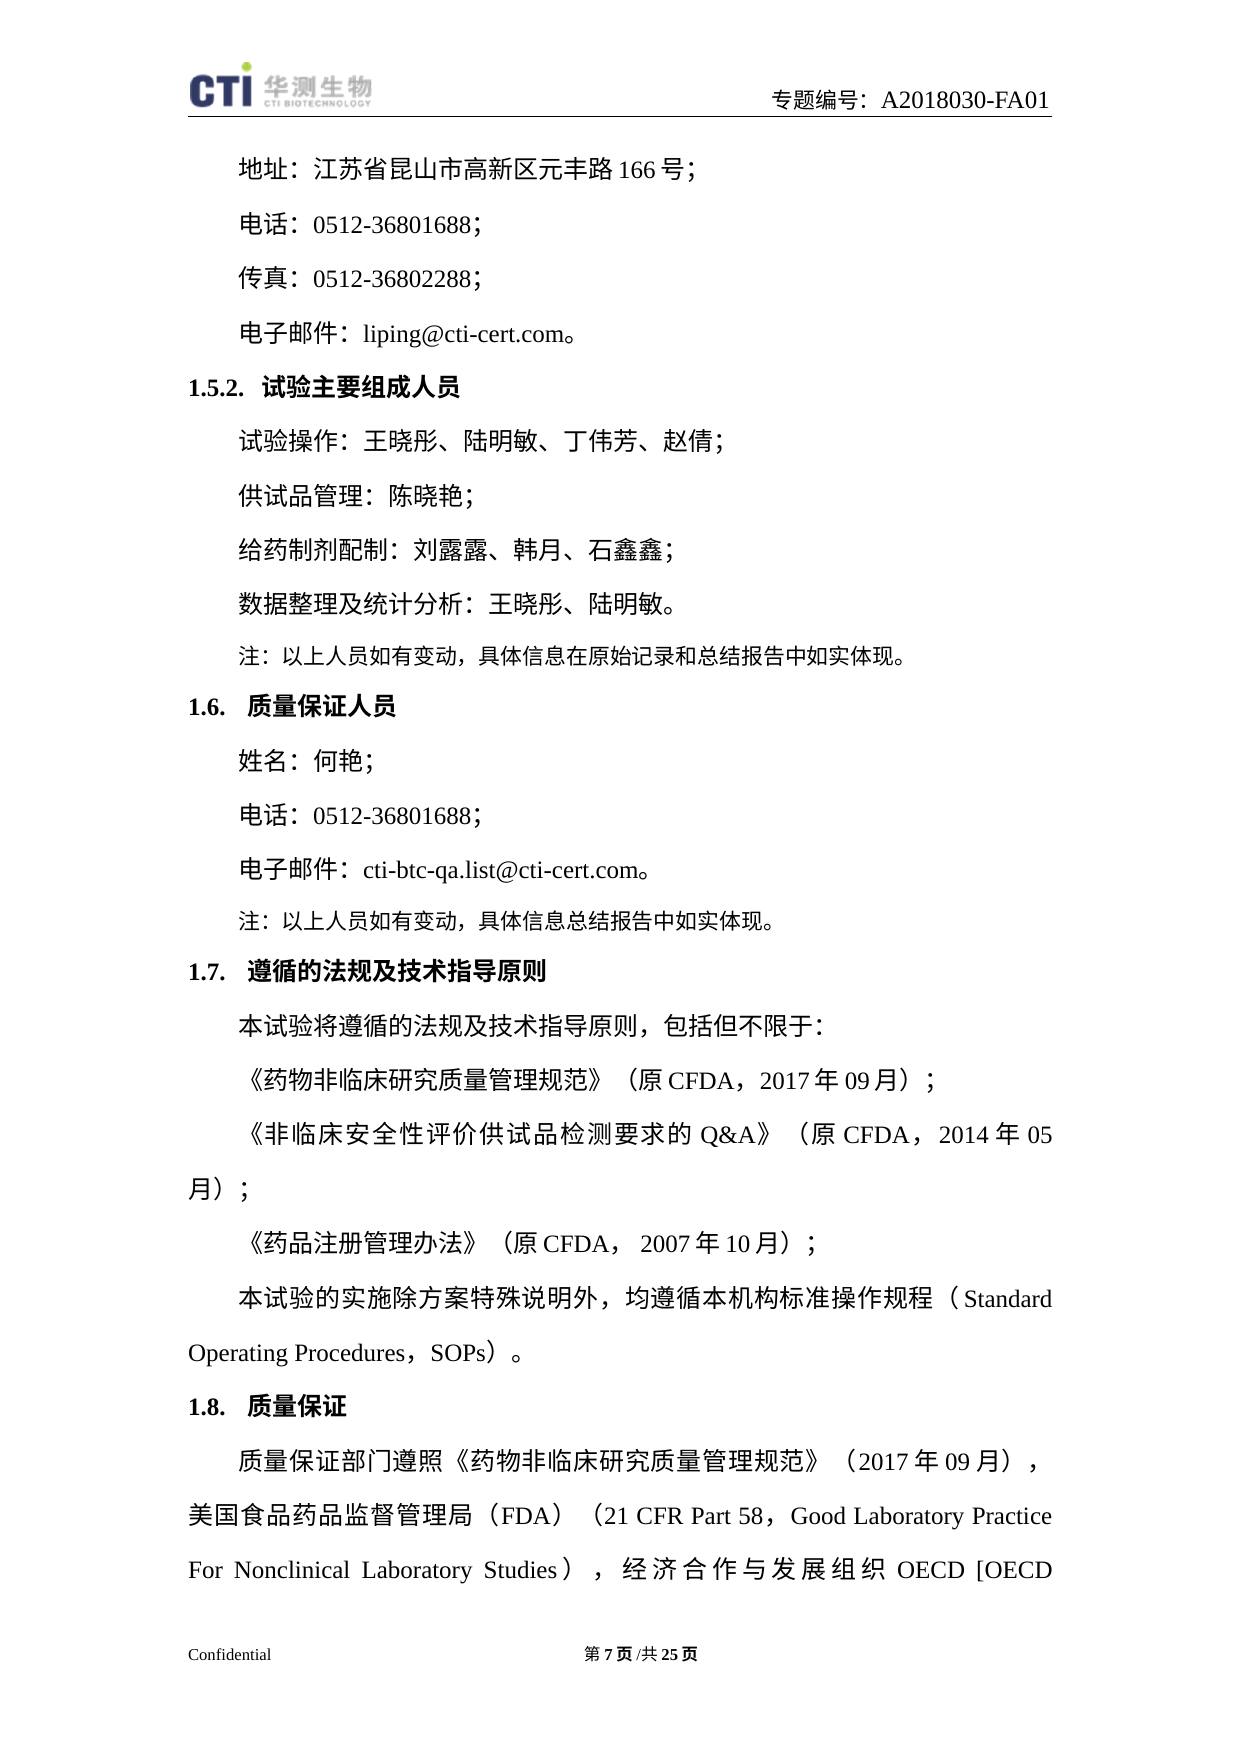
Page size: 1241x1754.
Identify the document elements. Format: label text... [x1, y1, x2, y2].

text 给药制剂配制：刘露露、韩月、石鑫鑫； [188, 531, 1052, 567]
text 试验操作：王晓彤、陆明敏、丁伟芳、赵倩； [188, 422, 1052, 458]
list 试验主要组成人员 [188, 367, 1052, 404]
text 本试验将遵循的法规及技术指导原则，包括但不限于： [238, 1006, 1052, 1042]
text 本试验的实施除方案特殊说明外，均遵循本机构标准操作规程（Standard Operating Procedures，SOPs）。 [188, 1278, 1052, 1369]
text 数据整理及统计分析：王晓彤、陆明敏。 [238, 585, 1052, 621]
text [188, 1441, 1052, 1586]
text 电子邮件：cti-btc-qa.list@cti-cert.com。 [188, 850, 1052, 886]
text 《非临床安全性评价供试品检测要求的Q&A》（原CFDA，2014年05月）； [188, 1115, 1052, 1206]
picture [190, 62, 372, 108]
text 姓名：何艳； [188, 741, 1052, 777]
text 地址：江苏省昆山市高新区元丰路166号； [188, 150, 1052, 186]
text 供试品管理：陈晓艳； [188, 476, 1052, 512]
text 注：以上人员如有变动，具体信息总结报告中如实体现。 [238, 904, 1052, 936]
text 电子邮件：liping@cti-cert.com。 [188, 313, 1052, 349]
text 电话：0512-36801688； [188, 204, 1052, 241]
text 注：以上人员如有变动，具体信息在原始记录和总结报告中如实体现。 [238, 639, 1052, 671]
text 电话：0512-36801688； [188, 796, 1052, 832]
text 《药物非临床研究质量管理规范》（原CFDA，2017年09月）； [188, 1061, 1052, 1097]
text 传真：0512-36802288； [188, 259, 1052, 295]
list 质量保证人员 [188, 687, 1052, 723]
text 《药品注册管理办法》（原CFDA， 2007年10月）； [188, 1224, 1052, 1260]
list 质量保证 [188, 1387, 1052, 1423]
list 遵循的法规及技术指导原则 [188, 952, 1052, 988]
